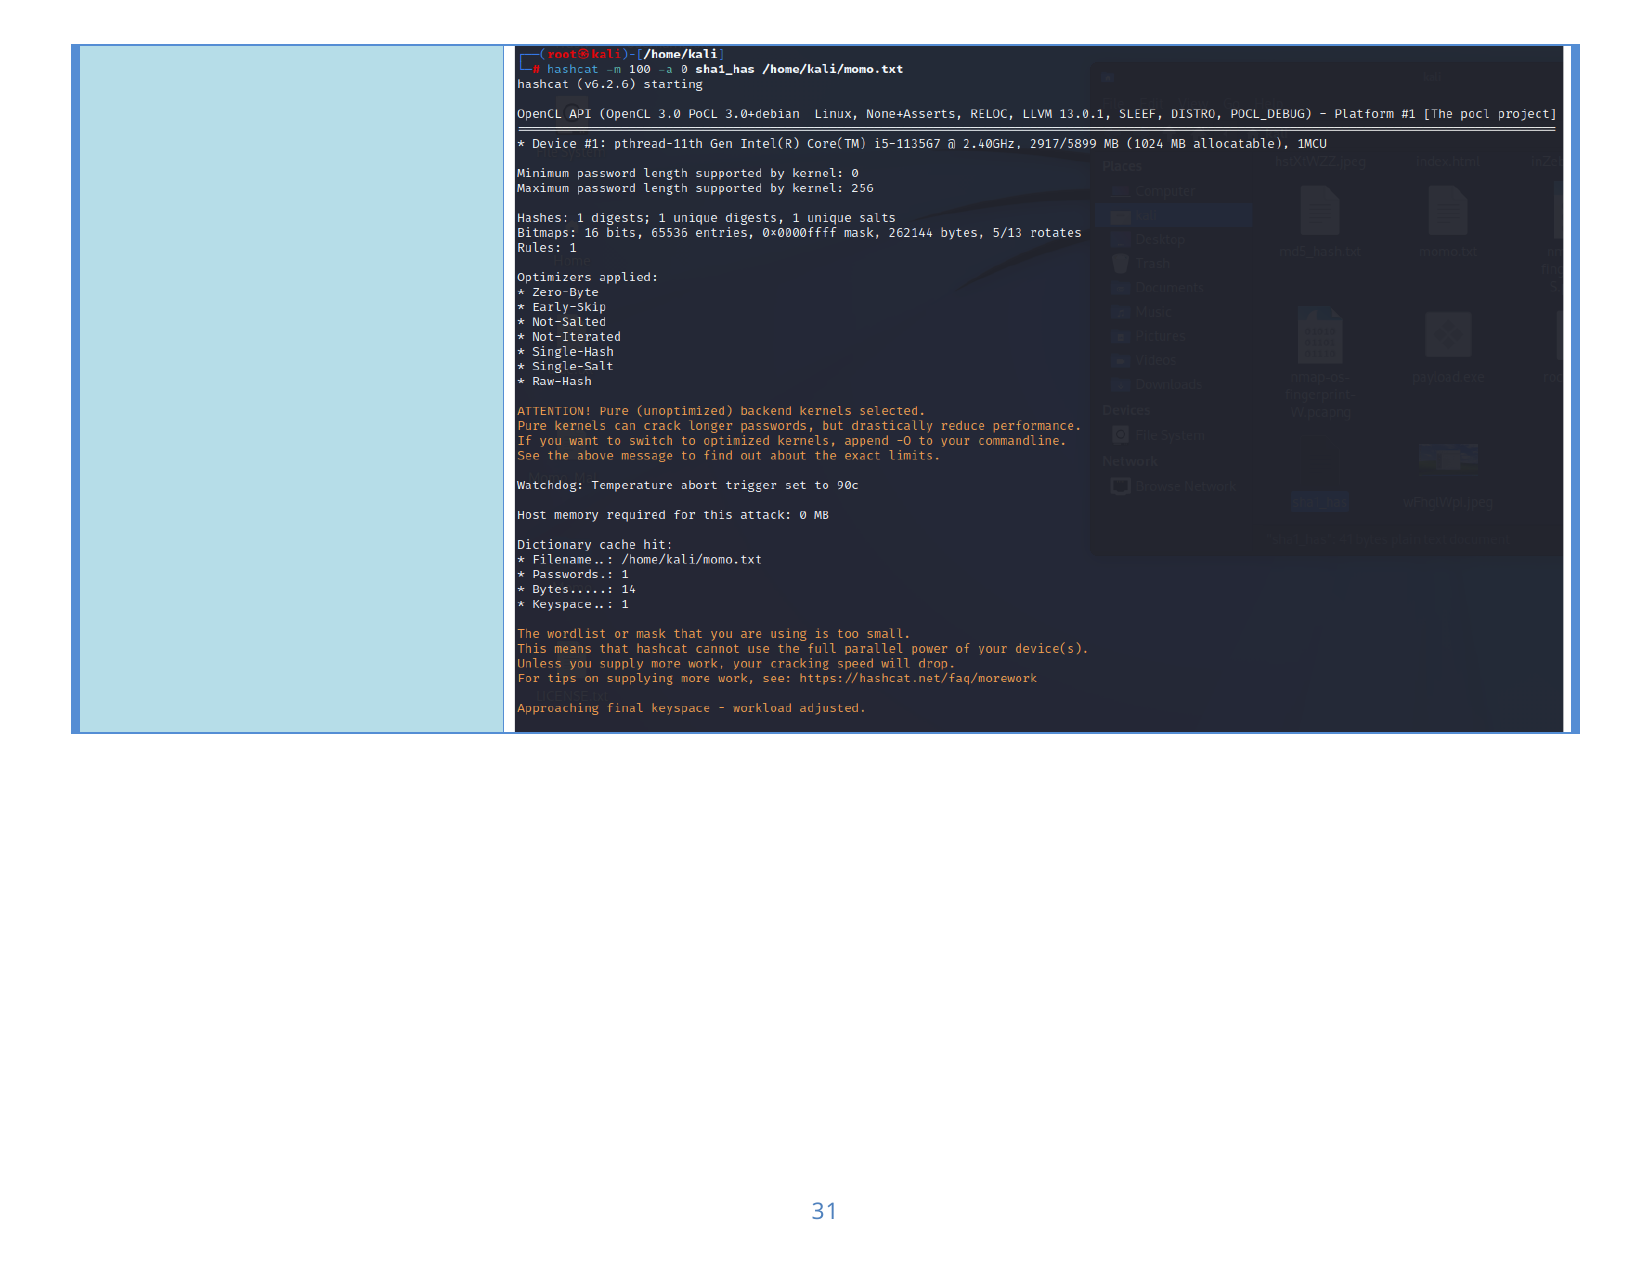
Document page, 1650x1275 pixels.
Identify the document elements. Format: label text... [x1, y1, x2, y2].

picture [514, 46, 1564, 732]
table_cell Déchiffrement [80, 46, 503, 732]
table_cell [504, 46, 514, 732]
table_cell [1564, 46, 1571, 732]
